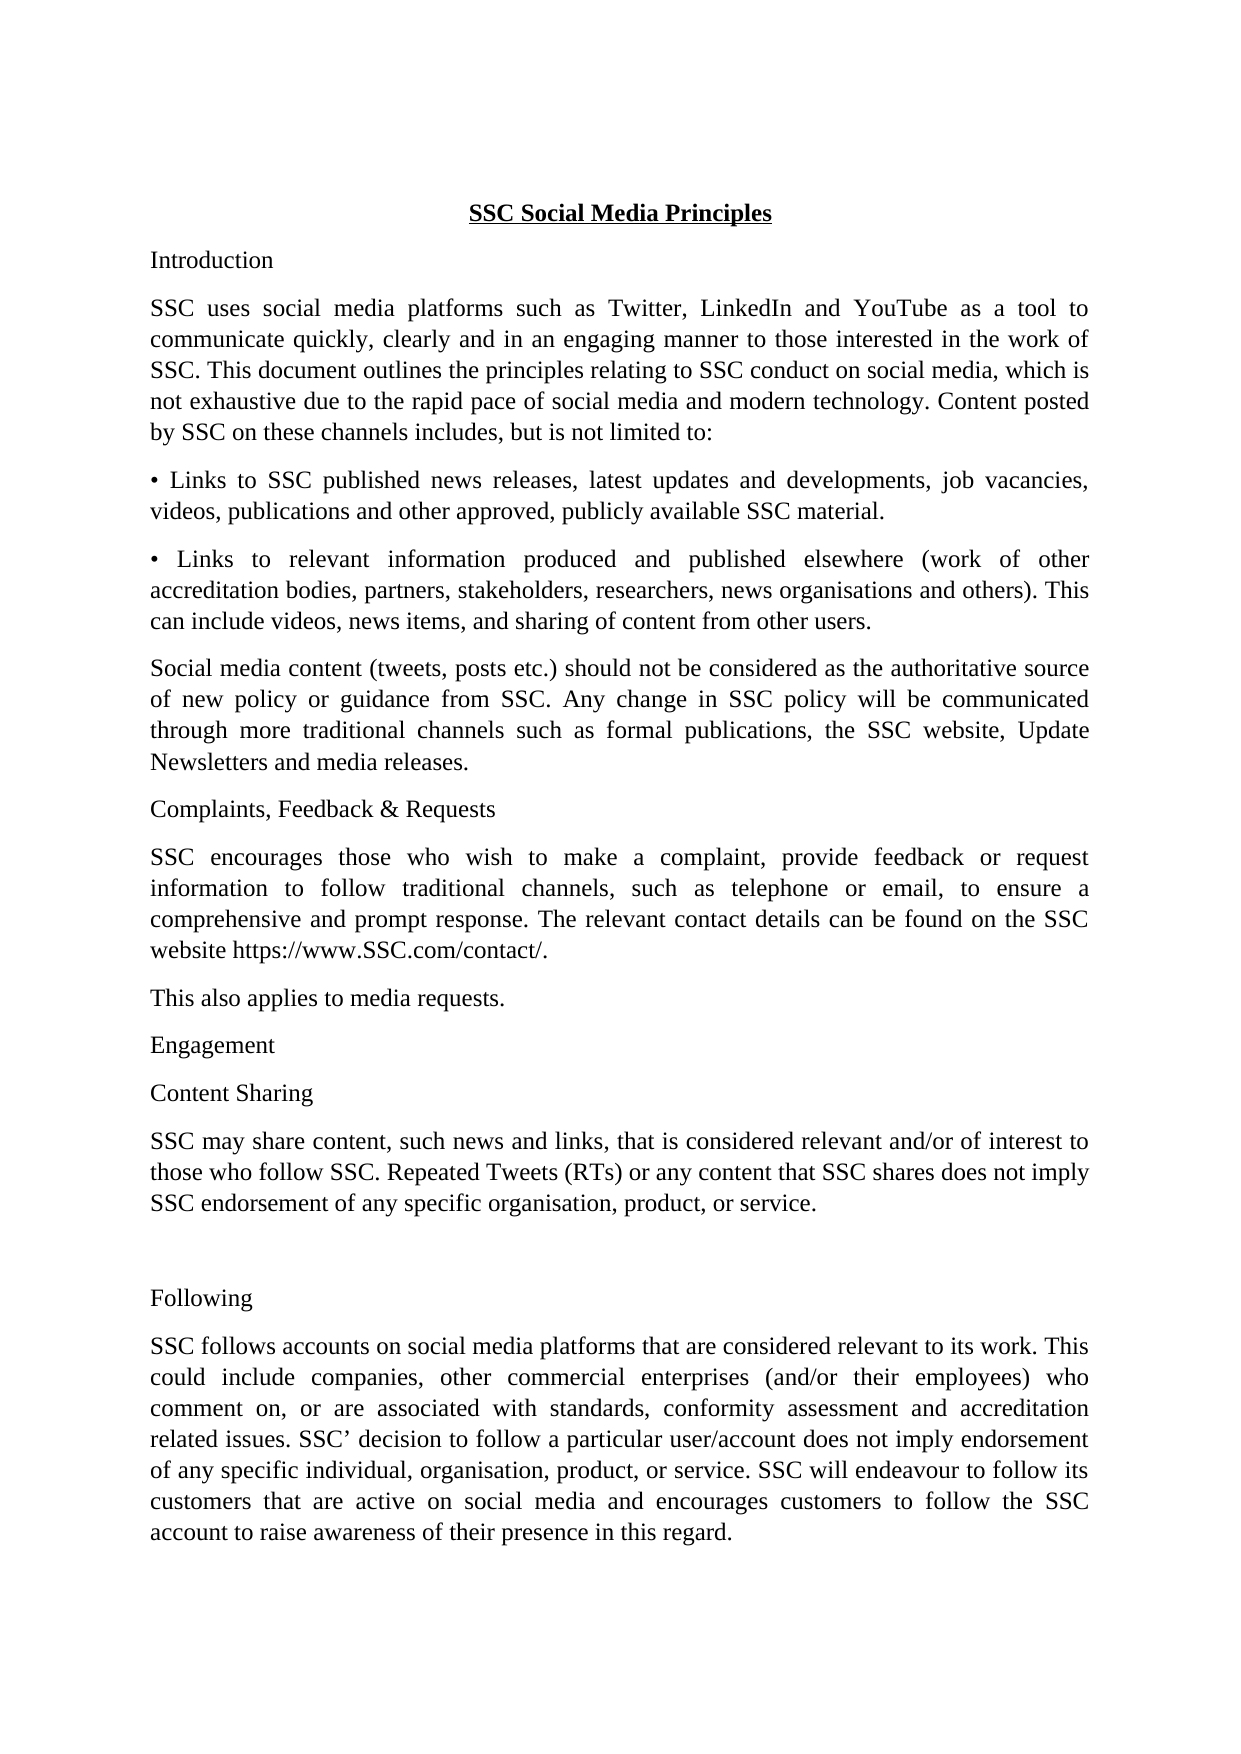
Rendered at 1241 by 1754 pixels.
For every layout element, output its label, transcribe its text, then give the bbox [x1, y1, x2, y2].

text • Links to SSC published news releases, latest updates and developments, job vacancies, videos, publications and other approved, publicly available SSC material. [150, 465, 1090, 525]
text SSC uses social media platforms such as Twitter, LinkedIn and YouTube as a tool to communicate quickly, clearly and in an engaging manner to those interested in the work of SSC. This document outlines the principles relating to SSC conduct on social media, which is not exhaustive due to the rapid pace of social media and modern technology. Content posted by SSC on these channels includes, but is not limited to: [150, 293, 1090, 446]
text Introduction [150, 245, 1090, 274]
text Content Sharing [150, 1078, 1090, 1107]
text SSC encourages those who wish to make a complaint, provide feedback or request information to follow traditional channels, such as telephone or email, to ensure a comprehensive and prompt response. The relevant contact details can be found on the SSC website https://www.SSC.com/contact/. [150, 842, 1090, 964]
text • Links to relevant information produced and published elsewhere (work of other accreditation bodies, partners, stakeholders, researchers, news organisations and others). This can include videos, news items, and sharing of content from other users. [150, 544, 1090, 634]
text SSC follows accounts on social media platforms that are considered relevant to its work. This could include companies, other commercial enterprises (and/or their employees) who comment on, or are associated with standards, conformity assessment and accreditation related issues. SSC’ decision to follow a particular user/account does not imply endorsement of any specific individual, organisation, product, or service. SSC will endeavour to follow its customers that are active on social media and encourages customers to follow the SSC account to raise awareness of their presence in this regard. [150, 1331, 1090, 1546]
text Social media content (tweets, posts etc.) should not be considered as the authoritative source of new policy or guidance from SSC. Any change in SSC policy will be communicated through more traditional channels such as formal publications, the SSC website, Update Newsletters and media releases. [150, 653, 1090, 775]
text SSC Social Media Principles [150, 198, 1090, 226]
text This also applies to media requests. [150, 983, 1090, 1012]
text Engagement [150, 1031, 1090, 1059]
text SSC may share content, such news and links, that is considered relevant and/or of interest to those who follow SSC. Repeated Tweets (RTs) or any content that SSC shares does not imply SSC endorsement of any specific organisation, product, or service. [150, 1126, 1090, 1217]
text Complaints, Feedback & Requests [150, 794, 1090, 823]
text Following [150, 1283, 1090, 1312]
